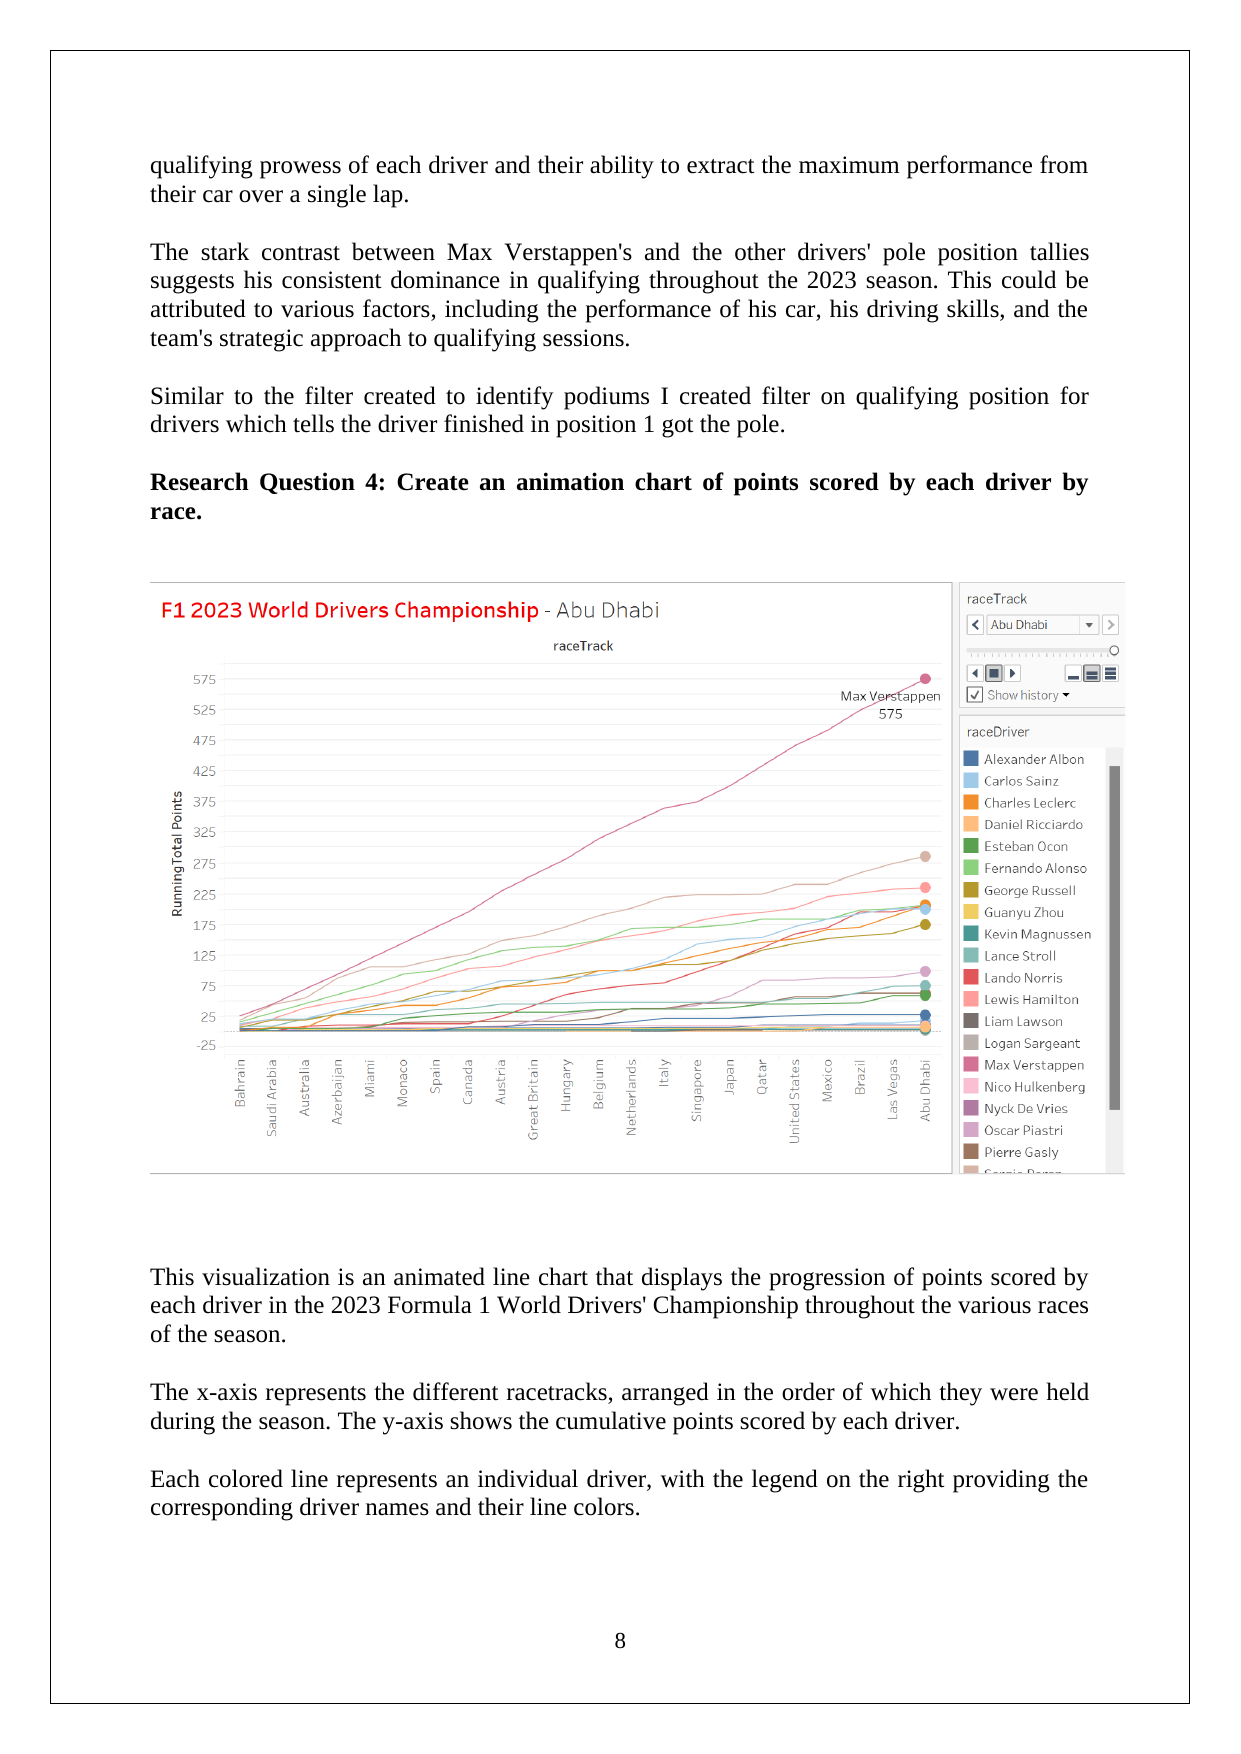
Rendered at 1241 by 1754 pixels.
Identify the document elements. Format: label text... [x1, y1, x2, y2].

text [150, 150, 1090, 207]
text Each colored line represents an individual driver, with the legend on the right providing the corresponding driver names and their line colors. [150, 1464, 1090, 1521]
text The stark contrast between Max Verstappen's and the other drivers' pole position tallies suggests his consistent dominance in qualifying throughout the 2023 season. This could be attributed to various factors, including the performance of his car, his driving skills, and the team's strategic approach to qualifying sessions. [150, 237, 1090, 352]
text The x-axis represents the different racetracks, arranged in the order of which they were held during the season. The y-axis shows the cumulative points scored by each driver. [150, 1377, 1090, 1434]
text Research Question 4: Create an animation chart of points scored by each driver by race. [150, 467, 1090, 525]
text This visualization is an animated line chart that displays the progression of points scored by each driver in the 2023 Formula 1 World Drivers' Championship throughout the various races of the season. [150, 1262, 1090, 1348]
picture [150, 582, 1125, 1175]
text Similar to the filter created to identify podiums I created filter on qualifying position for drivers which tells the driver finished in position 1 got the pole. [150, 381, 1090, 438]
